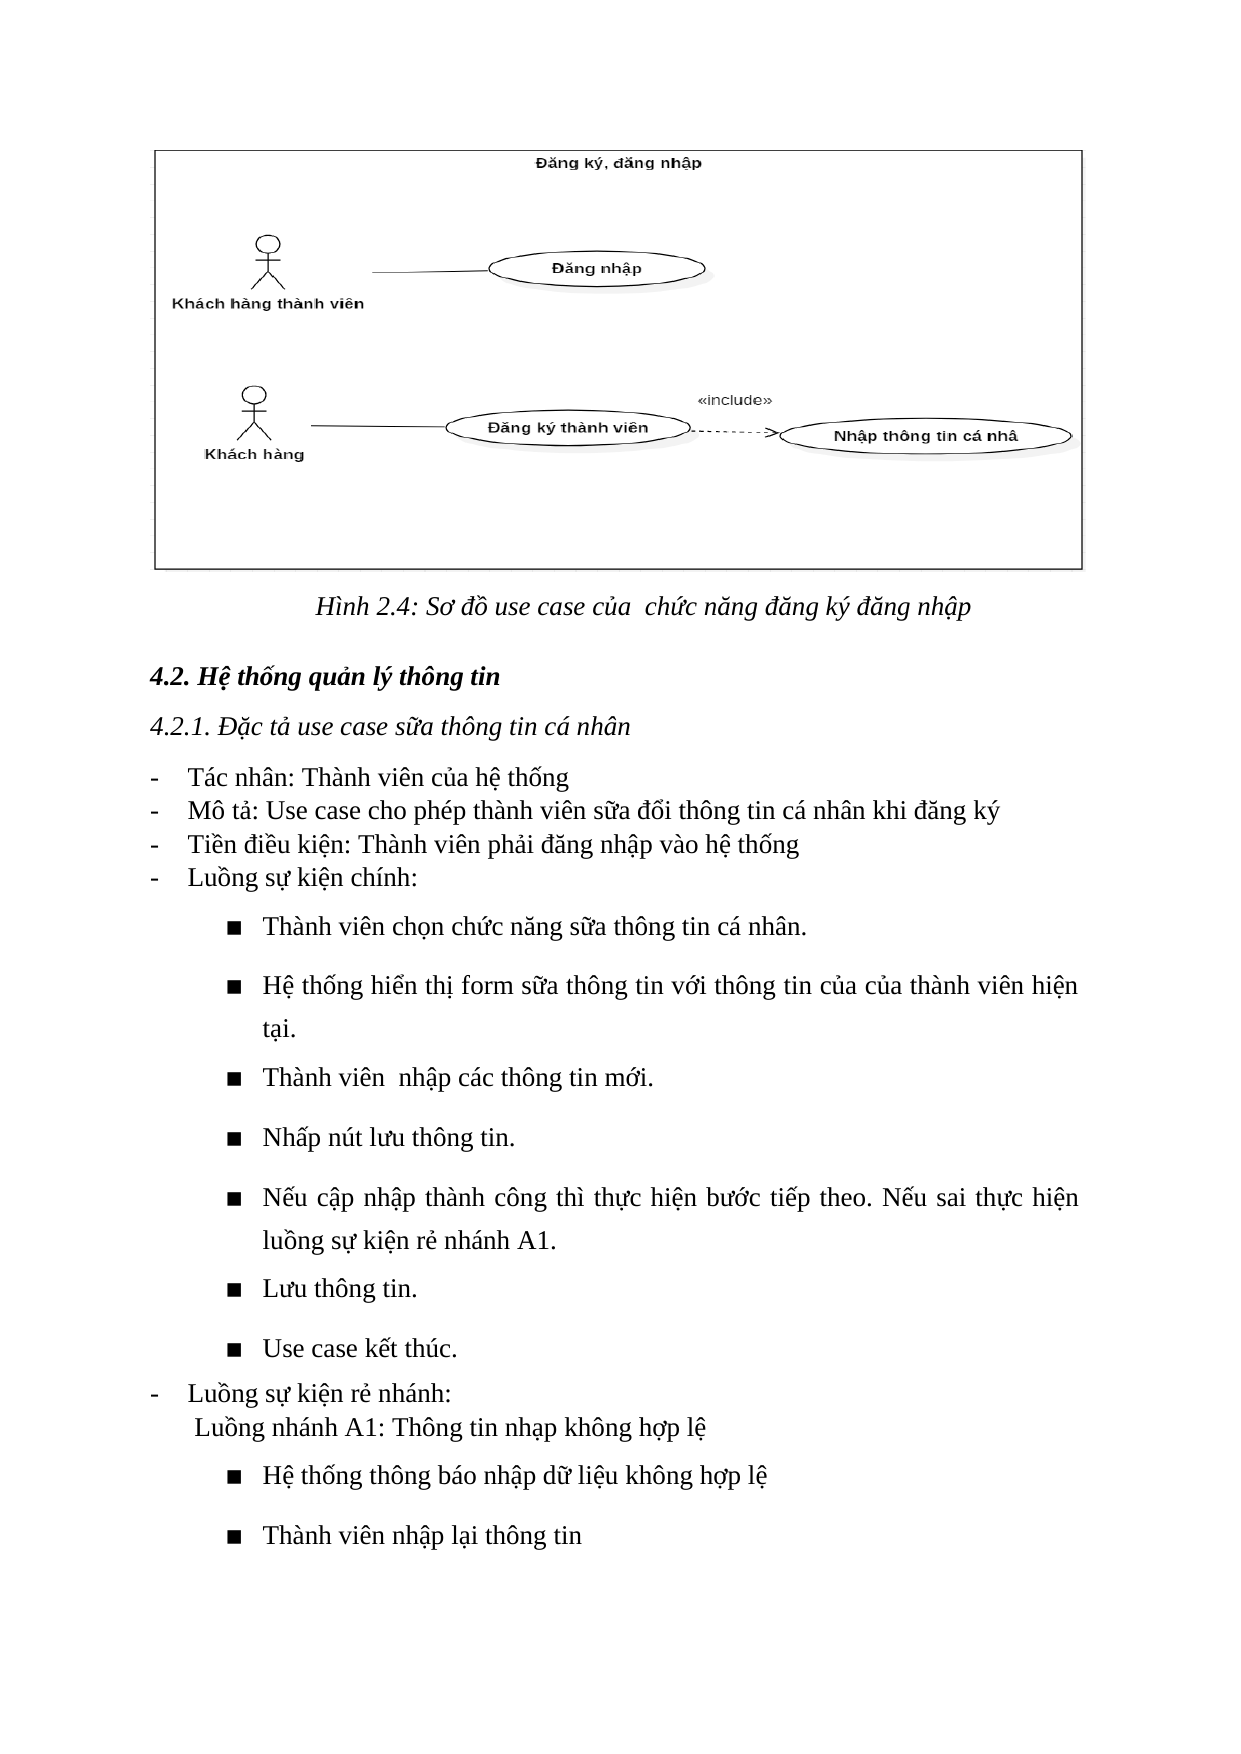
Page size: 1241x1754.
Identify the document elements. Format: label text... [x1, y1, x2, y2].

text 4.2.1. Đặc tả use case sữa thông tin cá nhân [150, 710, 1080, 742]
list Thành viên chọn chức năng sữa thông tin cá nhân. [225, 895, 1080, 950]
list Luồng sự kiện rẻ nhánh: [150, 1377, 1080, 1408]
list Mô tả: Use case cho phép thành viên sữa đổi thông tin cá nhân khi đăng ký [150, 794, 1080, 825]
list Nếu cập nhập thành công thì thực hiện bước tiếp theo. Nếu sai thực hiện luồng sự kiện rẻ nhánh A1. [225, 1166, 1080, 1255]
list Nhấp nút lưu thông tin. [225, 1106, 1080, 1162]
list Use case kết thúc. [225, 1317, 1080, 1373]
list Lưu thông tin. [225, 1257, 1080, 1313]
list Tác nhân: Thành viên của hệ thống [150, 761, 1080, 792]
list Hệ thống thông báo nhập dữ liệu không hợp lệ [225, 1444, 1080, 1500]
text 4.2. Hệ thống quản lý thông tin [150, 660, 1080, 691]
list Thành viên nhập lại thông tin [225, 1504, 1080, 1560]
list Tiền điều kiện: Thành viên phải đăng nhập vào hệ thống [150, 828, 1080, 859]
text Luồng nhánh A1: Thông tin nhạp không hợp lệ [187, 1411, 1080, 1442]
list Thành viên nhập các thông tin mới. [225, 1046, 1080, 1102]
picture [150, 150, 1086, 572]
list Luồng sự kiện chính: [150, 861, 1080, 892]
list Hệ thống hiển thị form sữa thông tin với thông tin của của thành viên hiện tại. [225, 955, 1080, 1044]
text Hình 2.4: Sơ đồ use case của chức năng đăng ký đăng nhập [268, 591, 1080, 622]
